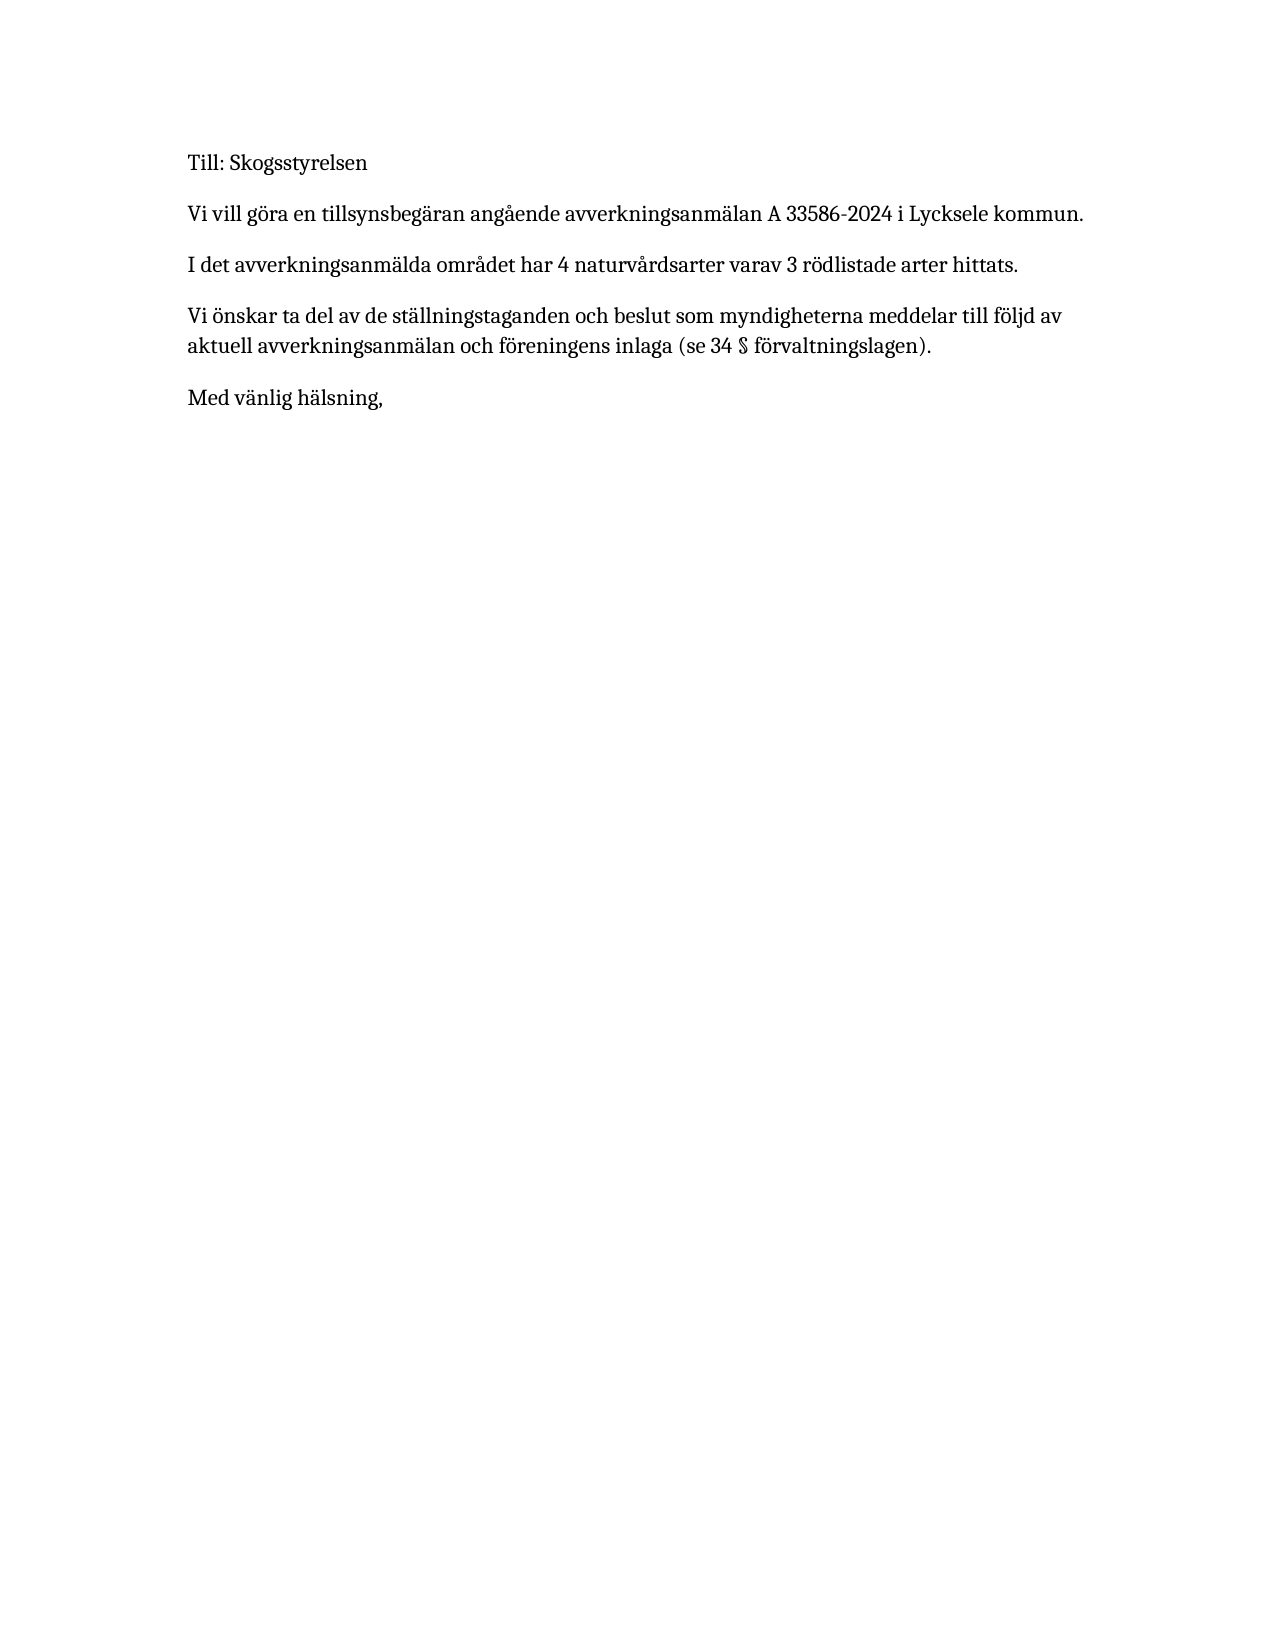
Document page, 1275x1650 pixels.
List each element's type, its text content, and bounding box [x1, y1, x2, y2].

text Vi önskar ta del av de ställningstaganden och beslut som myndigheterna meddelar till följd av aktuell avverkningsanmälan och föreningens inlaga (se 34 § förvaltningslagen). [187, 303, 1087, 360]
text I det avverkningsanmälda området har 4 naturvårdsarter varav 3 rödlistade arter hittats. [187, 252, 1087, 278]
text Vi vill göra en tillsynsbegäran angående avverkningsanmälan A 33586-2024 i Lycksele kommun. [187, 201, 1087, 227]
text Till: Skogsstyrelsen [187, 150, 1087, 176]
text Med vänlig hälsning, [187, 384, 1087, 441]
